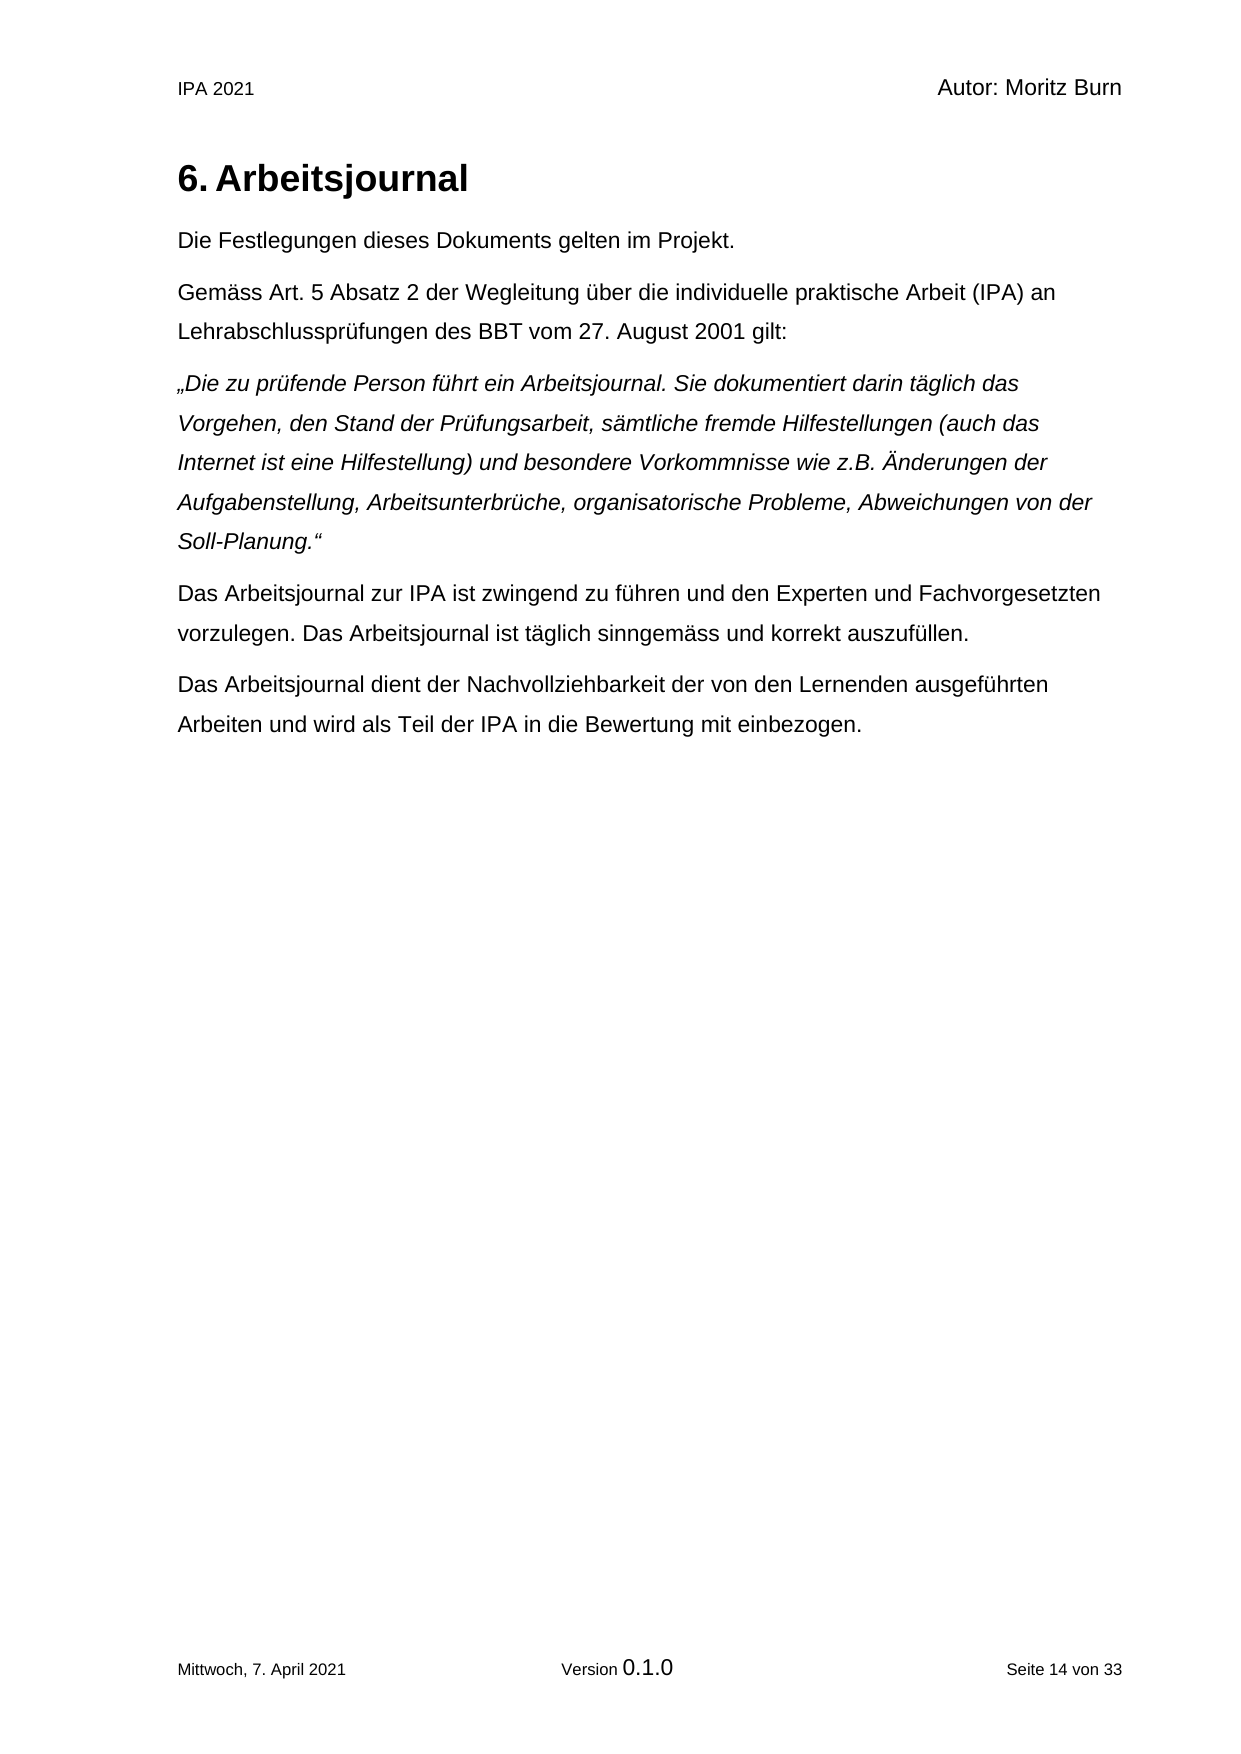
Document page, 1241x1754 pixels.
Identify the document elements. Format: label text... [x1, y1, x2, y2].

text Das Arbeitsjournal dient der Nachvollziehbarkeit der von den Lernenden ausgeführten Arbeiten und wird als Teil der IPA in die Bewertung mit einbezogen. [177, 671, 1122, 737]
text Die Festlegungen dieses Dokuments gelten im Projekt. [177, 227, 1122, 253]
text Das Arbeitsjournal zur IPA ist zwingend zu führen und den Experten und Fachvorgesetzten vorzulegen. Das Arbeitsjournal ist täglich sinngemäss und korrekt auszufüllen. [177, 580, 1122, 646]
subtitle Arbeitsjournal [177, 156, 1122, 199]
text Gemäss Art. 5 Absatz 2 der Wegleitung über die individuelle praktische Arbeit (IPA) an Lehrabschlussprüfungen des BBT vom 27. August 2001 gilt: [177, 279, 1122, 344]
text „Die zu prüfende Person führt ein Arbeitsjournal. Sie dokumentiert darin täglich das Vorgehen, den Stand der Prüfungsarbeit, sämtliche fremde Hilfestellungen (auch das Internet ist eine Hilfestellung) und besondere Vorkommnisse wie z.B. Änderungen der Aufgabenstellung, Arbeitsunterbrüche, organisatorische Probleme, Abweichungen von der Soll-Planung.“ [177, 370, 1122, 554]
